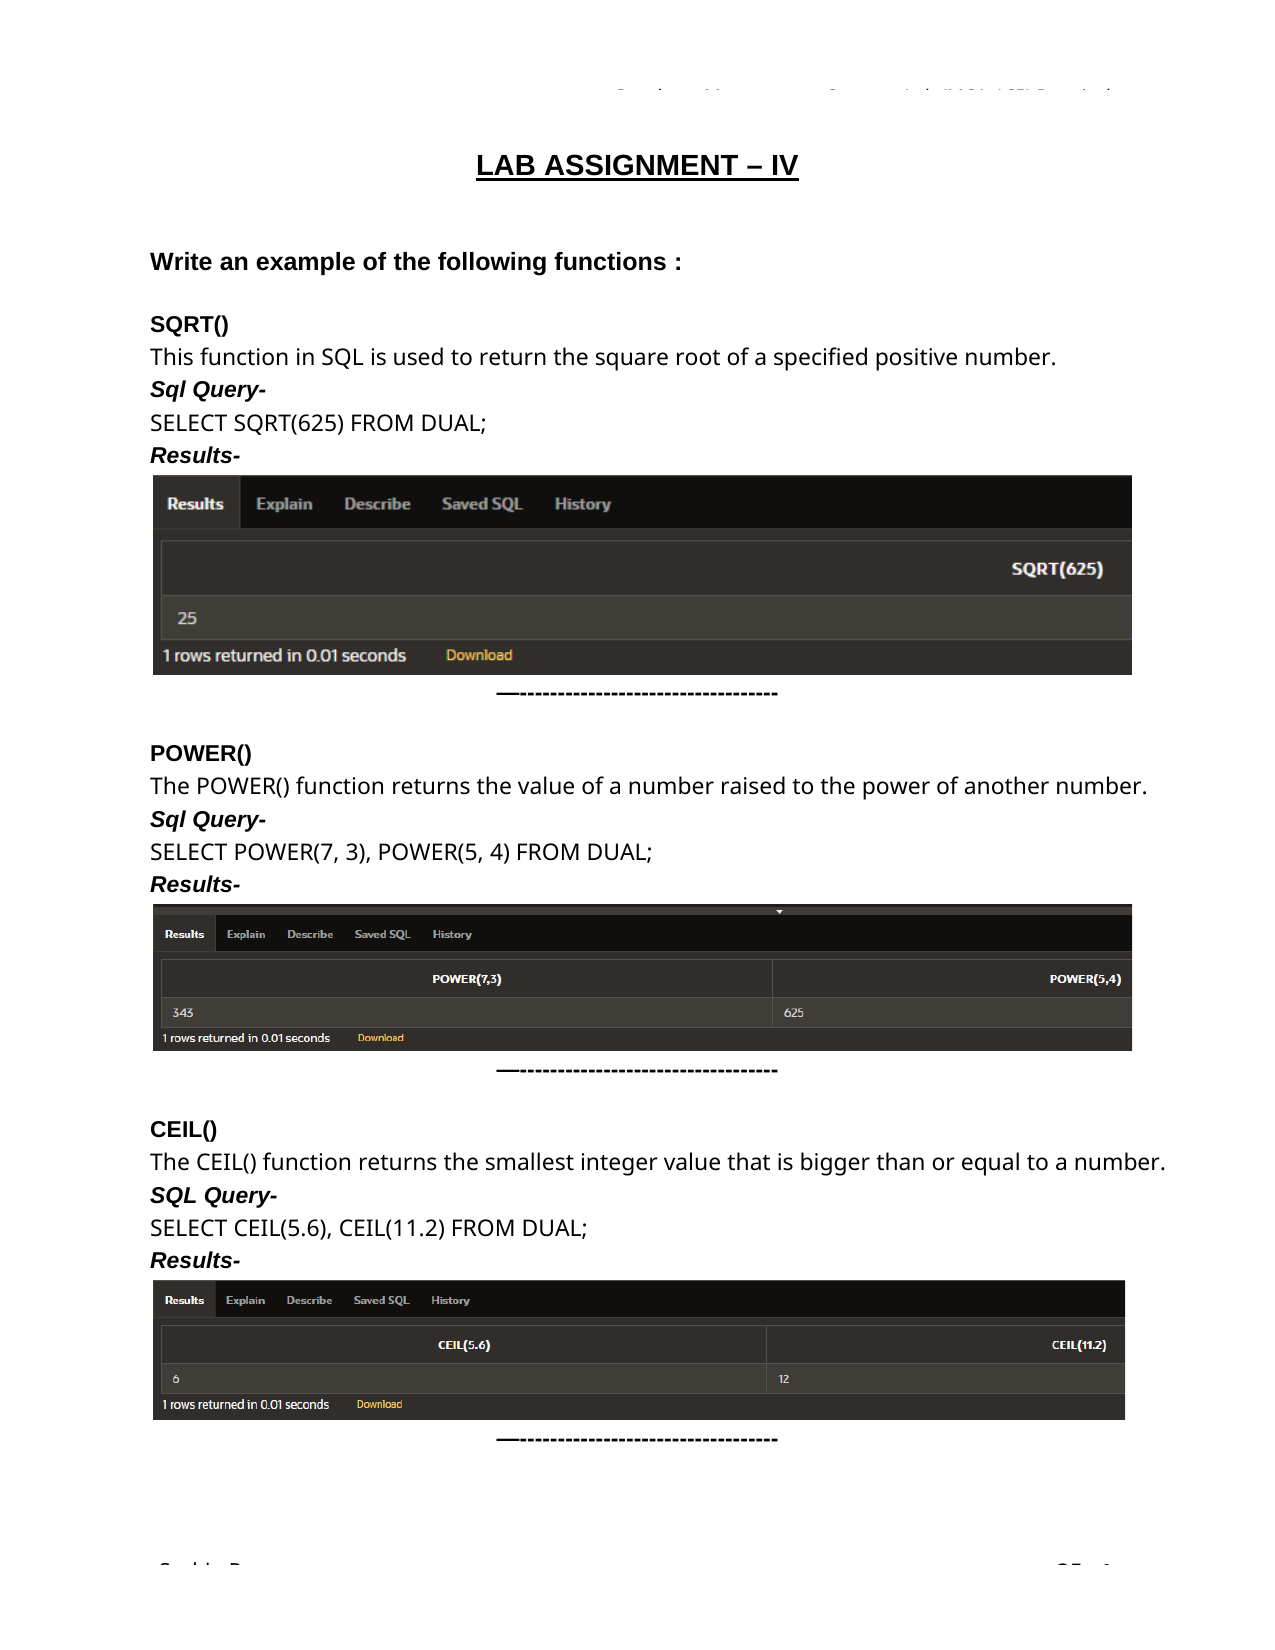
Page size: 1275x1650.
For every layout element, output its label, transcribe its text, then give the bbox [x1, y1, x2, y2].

subtitle —---------------------------------- [223, 675, 1053, 706]
subtitle —---------------------------------- [223, 1051, 1053, 1082]
subtitle LAB ASSIGNMENT – IV [223, 148, 1052, 182]
picture [153, 1280, 1126, 1420]
text POWER() [150, 740, 1171, 766]
text CEIL() [150, 1116, 1171, 1142]
subtitle SQRT() [150, 311, 1171, 337]
picture [153, 904, 1133, 1051]
text Results- [150, 442, 1171, 468]
text Results- [150, 1247, 1171, 1273]
text SQL Query- [150, 1182, 1171, 1208]
text Sql Query- [150, 806, 1171, 832]
subtitle Write an example of the following functions : [150, 247, 1171, 276]
text Sql Query- [150, 376, 1171, 403]
subtitle —---------------------------------- [223, 1420, 1053, 1452]
text Results- [150, 871, 1171, 897]
text SELECT CEIL(5.6), CEIL(11.2) FROM DUAL; [150, 1212, 1171, 1243]
text The CEIL() function returns the smallest integer value that is bigger than or equal to a number. [150, 1146, 1171, 1178]
picture [153, 475, 1132, 675]
text SELECT POWER(7, 3), POWER(5, 4) FROM DUAL; [150, 836, 1171, 867]
text The POWER() function returns the value of a number raised to the power of another number. [150, 770, 1171, 802]
text This function in SQL is used to return the square root of a specified positive number. [150, 341, 1171, 372]
text SELECT SQRT(625) FROM DUAL; [150, 407, 1171, 438]
